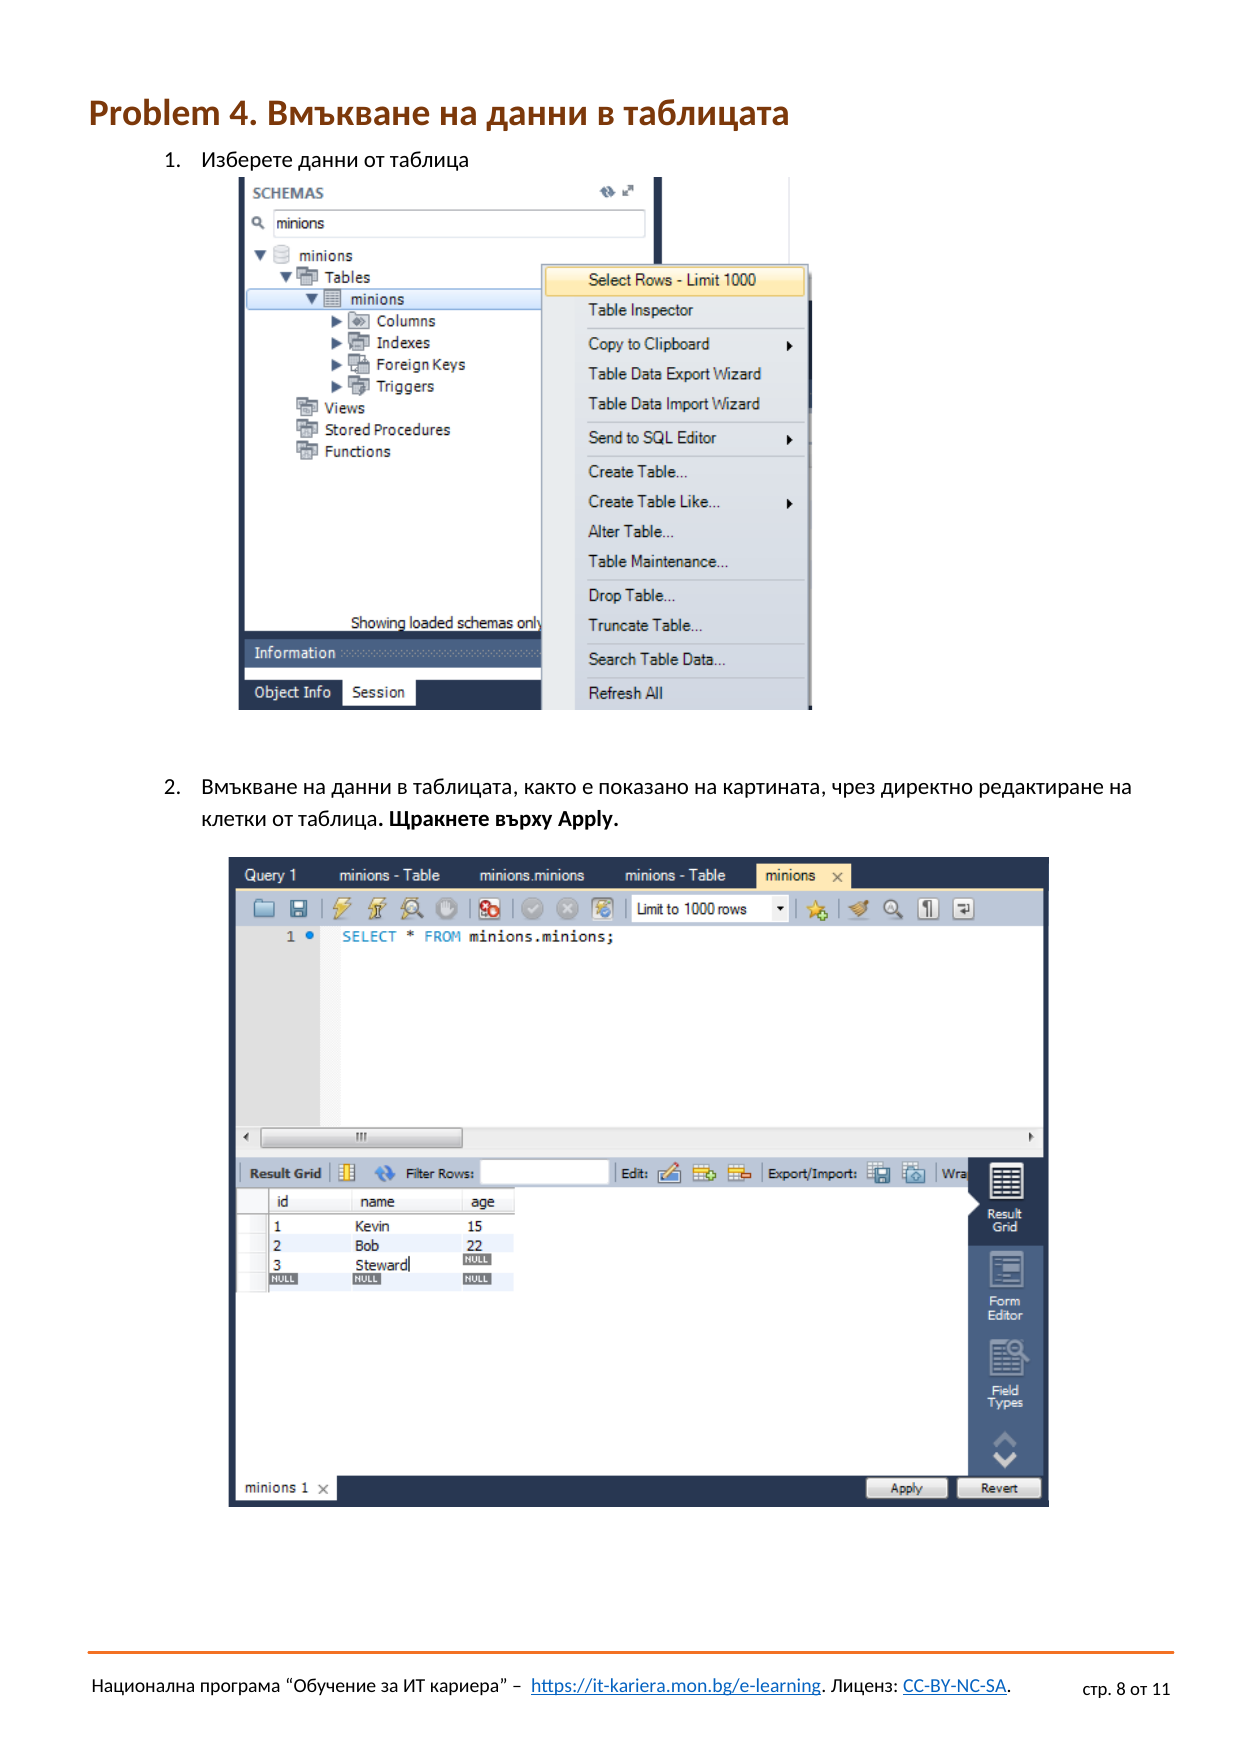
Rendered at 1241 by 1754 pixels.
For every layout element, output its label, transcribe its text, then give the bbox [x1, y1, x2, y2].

subtitle Problem 4. Вмъкване на данни в таблицата [89, 89, 1152, 134]
list Вмъкване на данни в таблицата, както е показано на картината, чрез директно редактиране на клетки от таблица. Щракнете върху Apply. [164, 772, 1152, 832]
picture [228, 857, 1049, 1507]
list Изберете данни от таблица [164, 146, 1152, 173]
picture [238, 177, 813, 710]
